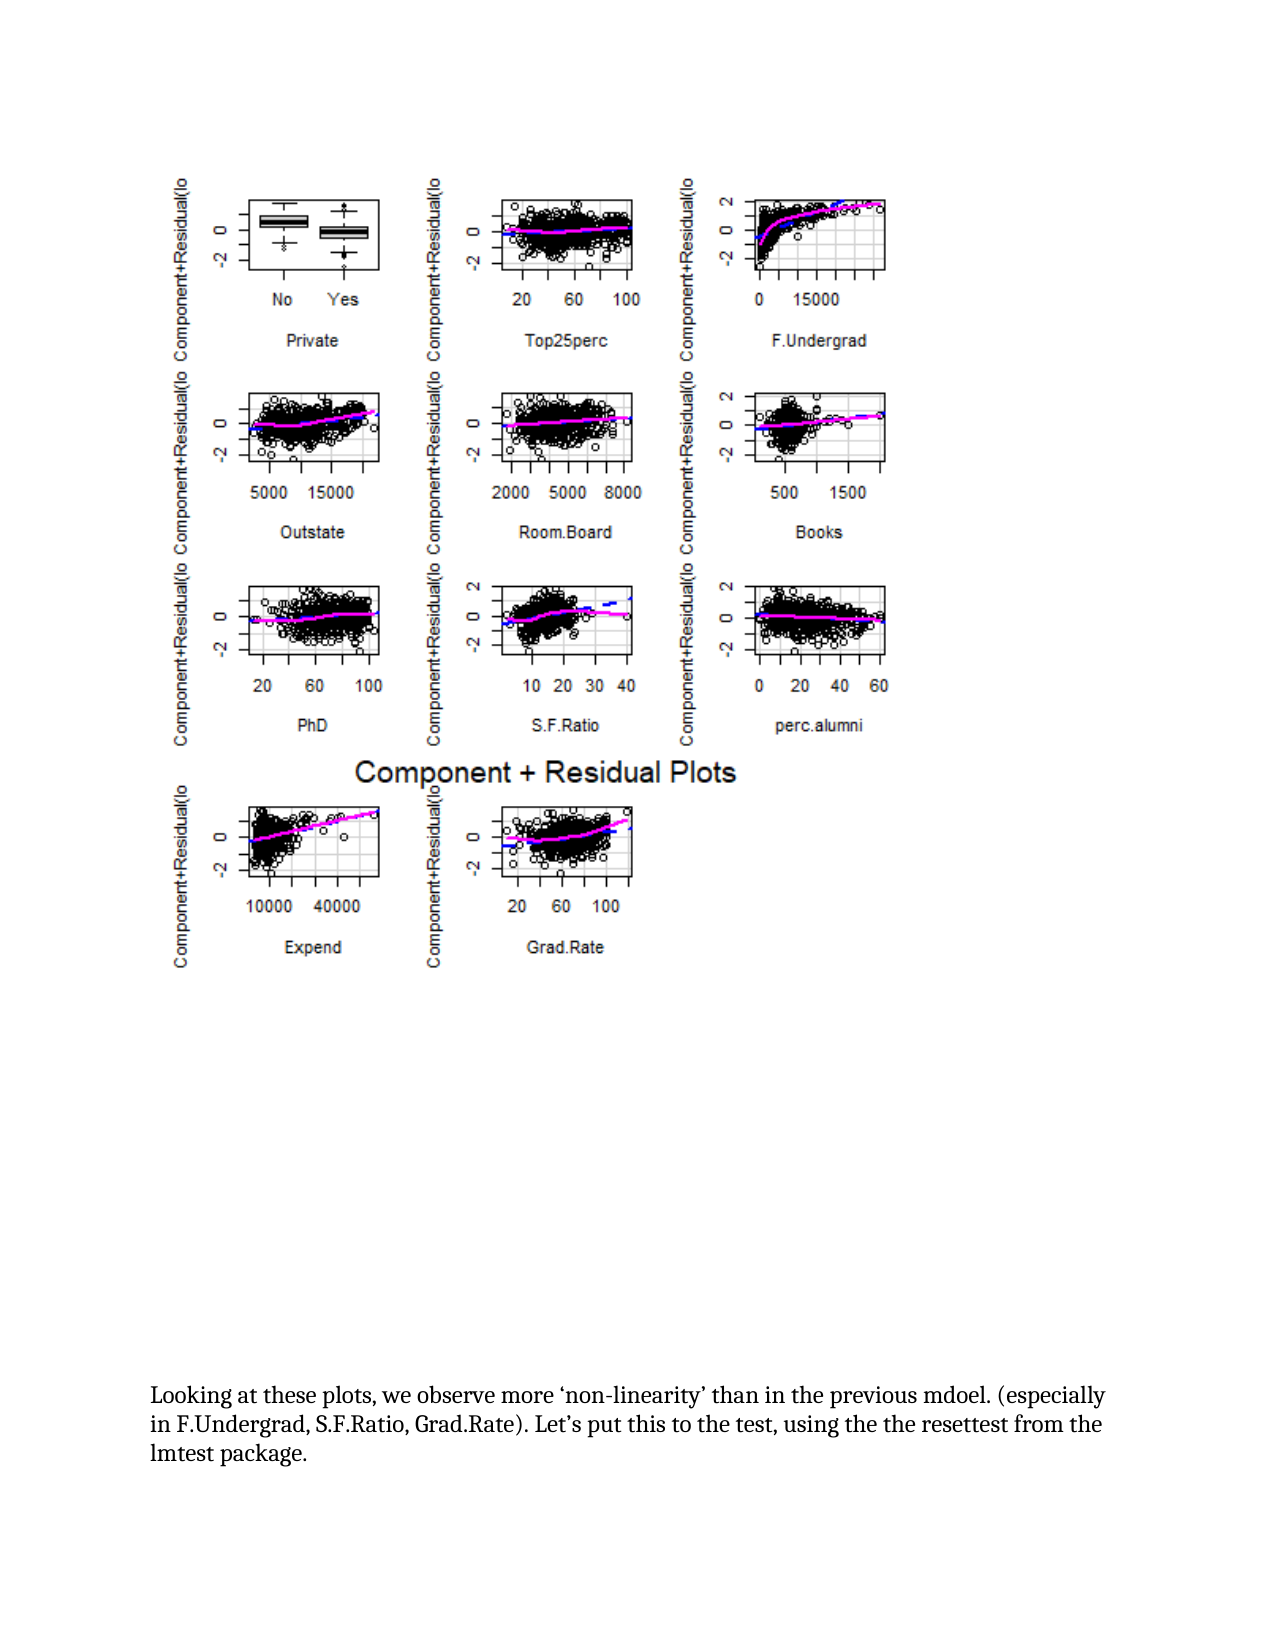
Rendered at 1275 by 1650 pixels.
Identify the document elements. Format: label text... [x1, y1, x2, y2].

text Looking at these plots, we observe more ‘non-linearity’ than in the previous mdoel. (especially in F.Undergrad, S.F.Ratio, Grad.Rate). Let’s put this to the test, using the the resettest from the lmtest package. [150, 1381, 1125, 1468]
picture [168, 150, 927, 1363]
